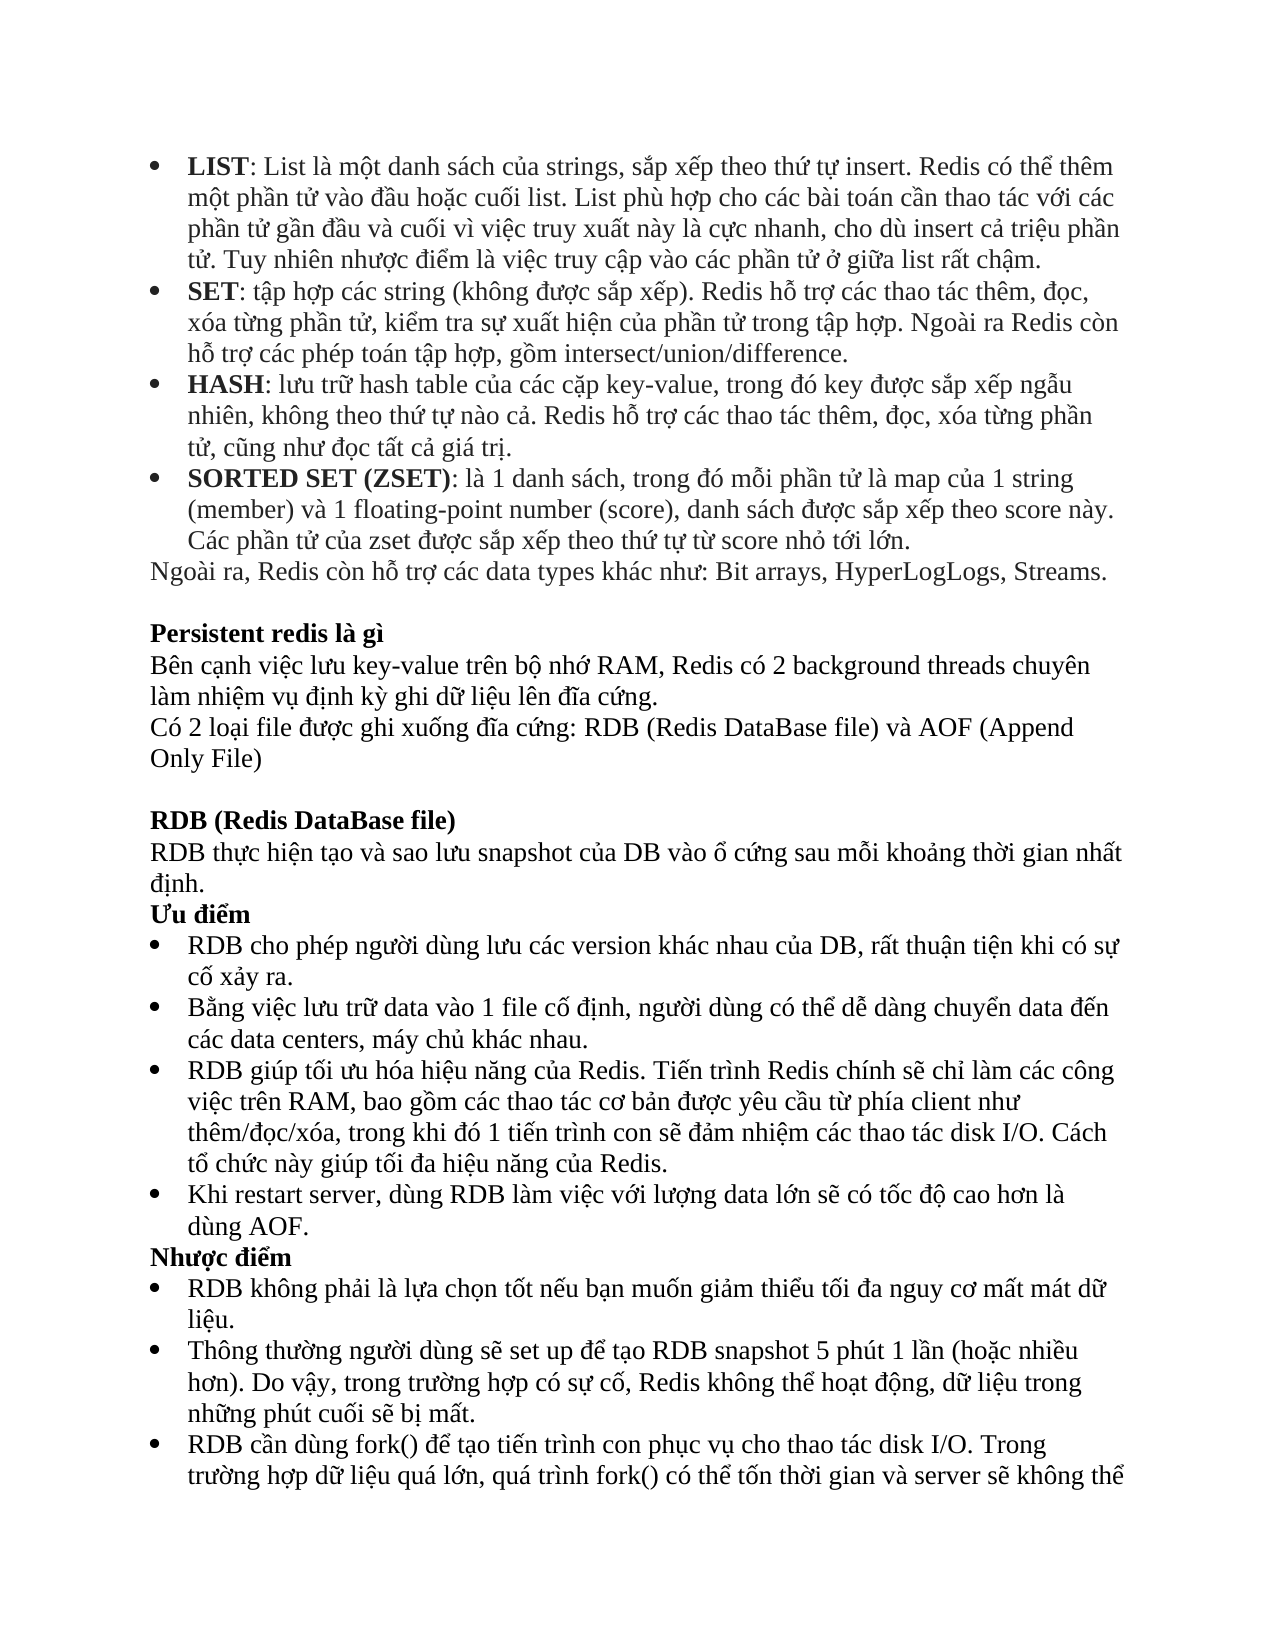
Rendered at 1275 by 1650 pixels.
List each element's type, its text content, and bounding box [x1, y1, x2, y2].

list SET: tập hợp các string (không được sắp xếp). Redis hỗ trợ các thao tác thêm, đọc, xóa từng phần tử, kiểm tra sự xuất hiện của phần tử trong tập hợp. Ngoài ra Redis còn hỗ trợ các phép toán tập hợp, gồm intersect/union/difference. [150, 275, 1125, 368]
text Ngoài ra, Redis còn hỗ trợ các data types khác như: Bit arrays, HyperLogLogs, Streams. [150, 555, 1125, 586]
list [150, 1428, 1125, 1490]
list RDB không phải là lựa chọn tốt nếu bạn muốn giảm thiểu tối đa nguy cơ mất mát dữ liệu. [150, 1272, 1125, 1334]
text Persistent redis là gì [150, 618, 1125, 649]
text Bên cạnh việc lưu key-value trên bộ nhớ RAM, Redis có 2 background threads chuyên làm nhiệm vụ định kỳ ghi dữ liệu lên đĩa cứng. [150, 649, 1125, 711]
list SORTED SET (ZSET): là 1 danh sách, trong đó mỗi phần tử là map của 1 string (member) và 1 floating-point number (score), danh sách được sắp xếp theo score này. Các phần tử của zset được sắp xếp theo thứ tự từ score nhỏ tới lớn. [150, 462, 1125, 555]
text Ưu điểm [150, 898, 1125, 929]
list HASH: lưu trữ hash table của các cặp key-value, trong đó key được sắp xếp ngẫu nhiên, không theo thứ tự nào cả. Redis hỗ trợ các thao tác thêm, đọc, xóa từng phần tử, cũng như đọc tất cả giá trị. [150, 368, 1125, 462]
list LIST: List là một danh sách của strings, sắp xếp theo thứ tự insert. Redis có thể thêm một phần tử vào đầu hoặc cuối list. List phù hợp cho các bài toán cần thao tác với các phần tử gần đầu và cuối vì việc truy xuất này là cực nhanh, cho dù insert cả triệu phần tử. Tuy nhiên nhược điểm là việc truy cập vào các phần tử ở giữa list rất chậm. [150, 150, 1125, 275]
text Có 2 loại file được ghi xuống đĩa cứng: RDB (Redis DataBase file) và AOF (Append Only File) [150, 711, 1125, 773]
list RDB giúp tối ưu hóa hiệu năng của Redis. Tiến trình Redis chính sẽ chỉ làm các công việc trên RAM, bao gồm các thao tác cơ bản được yêu cầu từ phía client như thêm/đọc/xóa, trong khi đó 1 tiến trình con sẽ đảm nhiệm các thao tác disk I/O. Cách tổ chức này giúp tối đa hiệu năng của Redis. [150, 1054, 1125, 1178]
list Thông thường người dùng sẽ set up để tạo RDB snapshot 5 phút 1 lần (hoặc nhiều hơn). Do vậy, trong trường hợp có sự cố, Redis không thể hoạt động, dữ liệu trong những phút cuối sẽ bị mất. [150, 1334, 1125, 1428]
text RDB thực hiện tạo và sao lưu snapshot của DB vào ổ cứng sau mỗi khoảng thời gian nhất định. [150, 836, 1125, 898]
list RDB cho phép người dùng lưu các version khác nhau của DB, rất thuận tiện khi có sự cố xảy ra. [150, 929, 1125, 991]
list Bằng việc lưu trữ data vào 1 file cố định, người dùng có thể dễ dàng chuyển data đến các data centers, máy chủ khác nhau. [150, 991, 1125, 1054]
text Nhược điểm [150, 1241, 1125, 1272]
list Khi restart server, dùng RDB làm việc với lượng data lớn sẽ có tốc độ cao hơn là dùng AOF. [150, 1178, 1125, 1241]
text RDB (Redis DataBase file) [150, 804, 1125, 836]
